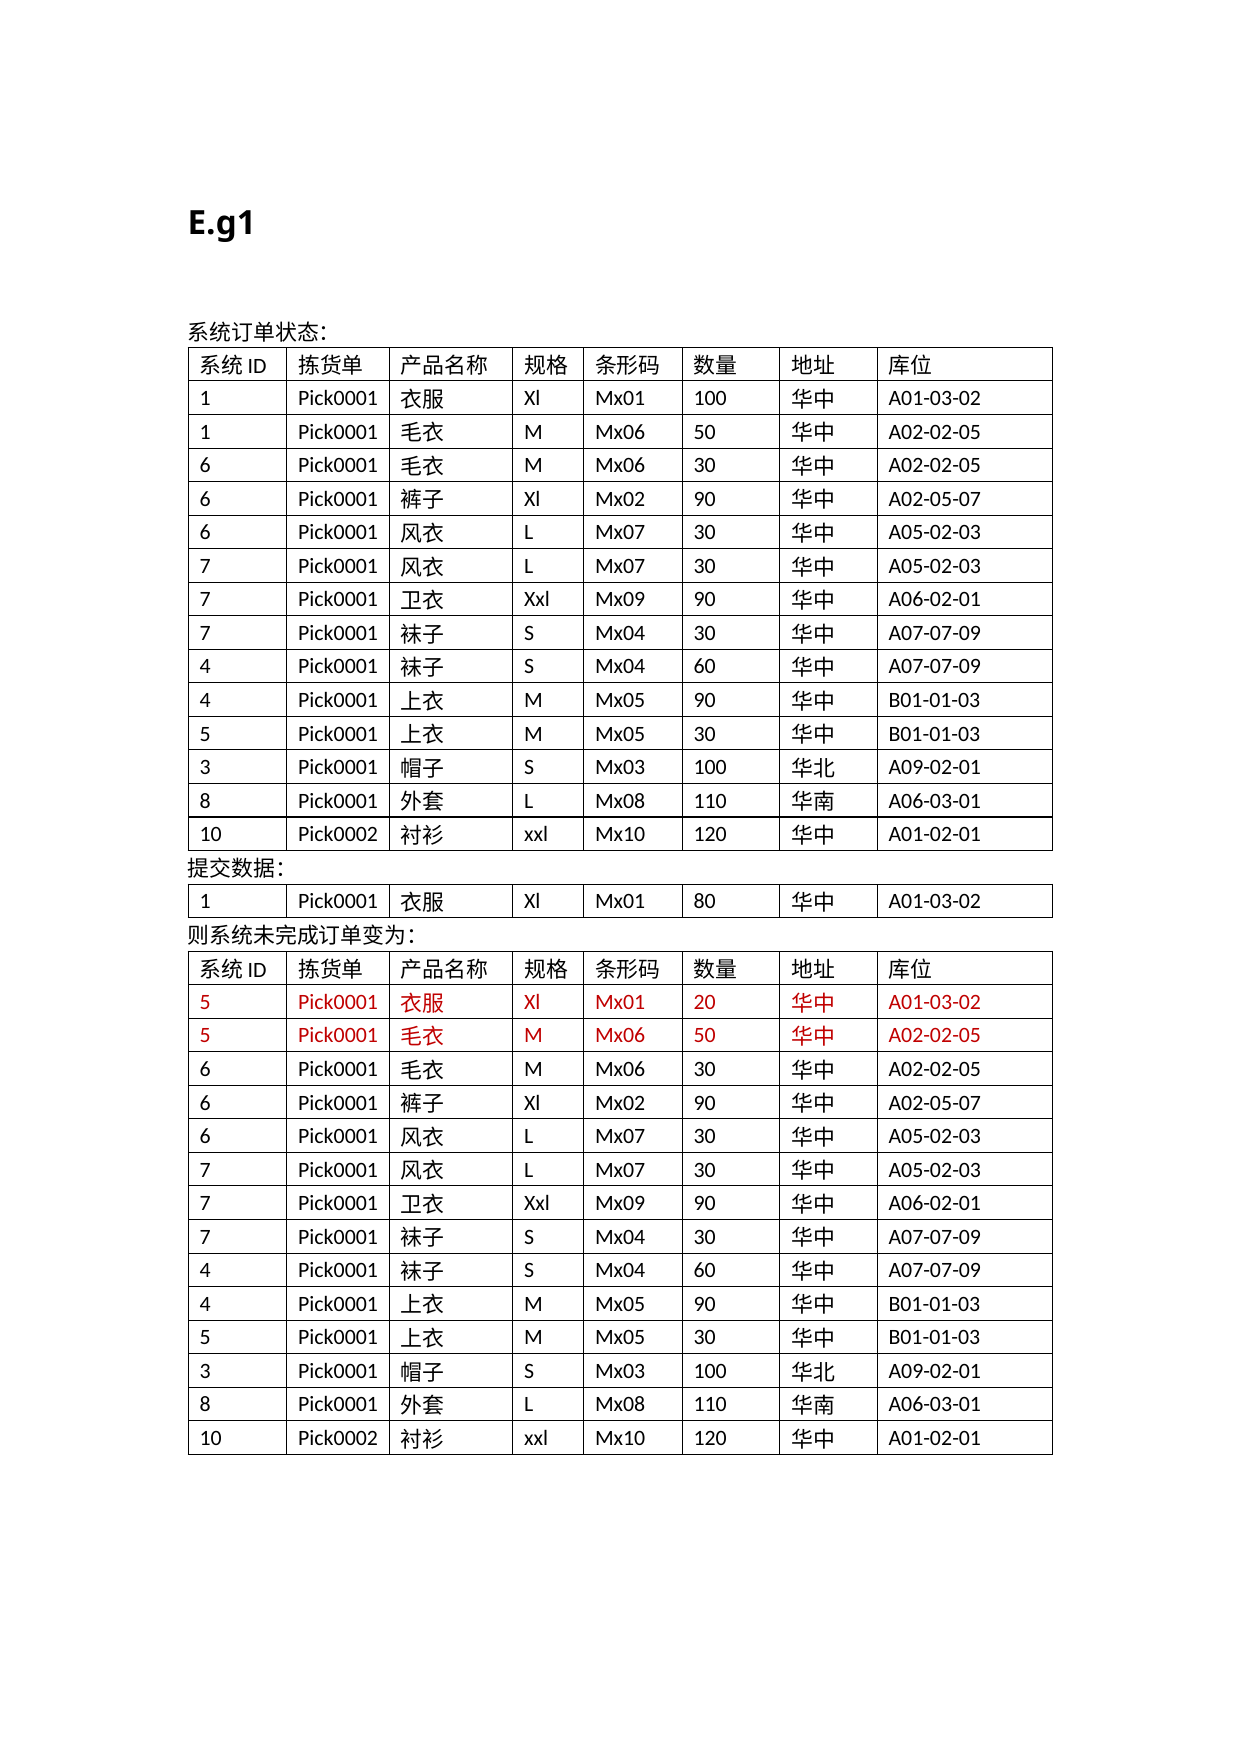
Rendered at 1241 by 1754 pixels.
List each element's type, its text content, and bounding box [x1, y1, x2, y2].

table_cell 上衣 [390, 1321, 512, 1353]
table_cell L [513, 549, 583, 582]
table_cell Mx10 [584, 1421, 682, 1454]
table_cell 上衣 [390, 683, 512, 716]
table_cell 华中 [780, 1153, 877, 1185]
table_cell 30 [683, 616, 779, 649]
table_cell 7 [189, 1220, 286, 1252]
table_cell Pick0001 [287, 650, 389, 682]
table_cell A02-02-05 [878, 415, 1052, 447]
table_cell 6 [189, 1052, 286, 1085]
table_cell M [513, 1287, 583, 1319]
table_cell 7 [189, 1153, 286, 1185]
table_cell M [513, 1019, 583, 1051]
table_header 数量 [683, 952, 779, 984]
table_cell Mx02 [584, 482, 682, 514]
table_cell 90 [683, 482, 779, 514]
table_cell 5 [189, 985, 286, 1018]
table_cell 华中 [780, 818, 877, 850]
table_cell L [513, 516, 583, 548]
table_cell 90 [683, 683, 779, 716]
table_cell 裤子 [390, 1086, 512, 1118]
table_cell 华中 [780, 415, 877, 447]
table_header 华中 [780, 885, 877, 917]
table_cell 衬衫 [390, 1421, 512, 1454]
table_header 条形码 [584, 348, 682, 380]
table_cell 华中 [780, 1421, 877, 1454]
table_cell Pick0001 [287, 683, 389, 716]
table_cell 120 [683, 1421, 779, 1454]
table_cell Pick0001 [287, 1119, 389, 1152]
table_header 系统ID [189, 952, 286, 984]
table_cell Mx03 [584, 750, 682, 783]
table_cell Mx07 [584, 549, 682, 582]
table_header Mx01 [584, 885, 682, 917]
table_cell 华中 [780, 381, 877, 414]
table_cell Pick0001 [287, 616, 389, 649]
table_cell 30 [683, 549, 779, 582]
table_cell A09-02-01 [878, 750, 1052, 783]
table_cell 外套 [390, 784, 512, 816]
table_cell Pick0001 [287, 549, 389, 582]
table_cell Mx04 [584, 616, 682, 649]
table_cell 华南 [780, 784, 877, 816]
text 提交数据： [187, 851, 1053, 883]
table_cell B01-01-03 [878, 717, 1052, 749]
table_cell 7 [189, 1186, 286, 1219]
table_cell 袜子 [390, 1254, 512, 1286]
table_cell A05-02-03 [878, 1119, 1052, 1152]
table_header 1 [189, 885, 286, 917]
table_cell 4 [189, 650, 286, 682]
table_cell 华中 [780, 985, 877, 1018]
table_cell Mx05 [584, 1321, 682, 1353]
table_cell M [513, 683, 583, 716]
table_cell 30 [683, 717, 779, 749]
table_cell Mx01 [584, 381, 682, 414]
table_cell 5 [189, 717, 286, 749]
table_header 80 [683, 885, 779, 917]
table_cell Xxl [513, 583, 583, 615]
table_cell S [513, 1220, 583, 1252]
table_cell Mx05 [584, 1287, 682, 1319]
table_cell Pick0001 [287, 1052, 389, 1085]
table_cell Mx07 [584, 1153, 682, 1185]
table_cell B01-01-03 [878, 1287, 1052, 1319]
table_cell Mx09 [584, 583, 682, 615]
table_cell 毛衣 [390, 1019, 512, 1051]
table_cell 8 [189, 784, 286, 816]
table_cell 90 [683, 1186, 779, 1219]
table_cell 上衣 [390, 717, 512, 749]
table_cell M [513, 449, 583, 481]
table_cell 60 [683, 650, 779, 682]
table_cell 4 [189, 1287, 286, 1319]
table_cell 100 [683, 1354, 779, 1387]
table_cell L [513, 1153, 583, 1185]
table_cell 30 [683, 1321, 779, 1353]
table_cell 4 [189, 683, 286, 716]
table_cell Mx08 [584, 1388, 682, 1420]
table_cell 裤子 [390, 482, 512, 514]
table_cell 华中 [780, 1019, 877, 1051]
table_cell Pick0001 [287, 415, 389, 447]
table_cell Pick0001 [287, 750, 389, 783]
table_cell S [513, 750, 583, 783]
table_cell A06-03-01 [878, 1388, 1052, 1420]
table_cell 30 [683, 1052, 779, 1085]
table_cell Pick0002 [287, 818, 389, 850]
table_cell 50 [683, 415, 779, 447]
table_cell 风衣 [390, 1119, 512, 1152]
table_cell 7 [189, 616, 286, 649]
table_cell 20 [683, 985, 779, 1018]
table_cell Pick0001 [287, 1019, 389, 1051]
table_cell 衣服 [390, 381, 512, 414]
table_cell S [513, 650, 583, 682]
table_cell Mx01 [584, 985, 682, 1018]
table_cell Mx03 [584, 1354, 682, 1387]
table_cell xxl [513, 1421, 583, 1454]
table_cell 3 [189, 750, 286, 783]
table_cell B01-01-03 [878, 1321, 1052, 1353]
table_cell A01-03-02 [878, 985, 1052, 1018]
table_cell 6 [189, 482, 286, 514]
table_cell 6 [189, 1119, 286, 1152]
table_cell 8 [189, 1388, 286, 1420]
table_cell 30 [683, 1220, 779, 1252]
table_cell Pick0001 [287, 1086, 389, 1118]
table_cell 华中 [780, 650, 877, 682]
table_cell Pick0001 [287, 583, 389, 615]
table_cell 110 [683, 784, 779, 816]
table_cell Pick0001 [287, 1153, 389, 1185]
table_cell xxl [513, 818, 583, 850]
table_cell 120 [683, 818, 779, 850]
table_cell Xl [513, 1086, 583, 1118]
table_cell 1 [189, 381, 286, 414]
table_header 地址 [780, 952, 877, 984]
table_header Pick0001 [287, 885, 389, 917]
table_cell 华中 [780, 516, 877, 548]
table_cell 1 [189, 415, 286, 447]
table_header 规格 [513, 348, 583, 380]
table_cell 风衣 [390, 1153, 512, 1185]
table_cell 华中 [780, 1287, 877, 1319]
table_cell B01-01-03 [878, 683, 1052, 716]
table_cell 华中 [780, 1086, 877, 1118]
table_cell 华中 [780, 1220, 877, 1252]
table_cell Pick0001 [287, 985, 389, 1018]
table_cell 华北 [780, 750, 877, 783]
table_cell A05-02-03 [878, 549, 1052, 582]
table_cell 毛衣 [390, 415, 512, 447]
table_cell 华中 [780, 1186, 877, 1219]
table_cell A07-07-09 [878, 650, 1052, 682]
table_cell 华中 [780, 1052, 877, 1085]
table_cell Pick0001 [287, 717, 389, 749]
table_cell M [513, 1052, 583, 1085]
table_cell 华中 [780, 1119, 877, 1152]
table_cell A06-02-01 [878, 583, 1052, 615]
table_cell 华中 [780, 449, 877, 481]
table_cell Mx04 [584, 650, 682, 682]
table_header 产品名称 [390, 348, 512, 380]
table_cell 毛衣 [390, 1052, 512, 1085]
table_cell 帽子 [390, 1354, 512, 1387]
table_cell M [513, 415, 583, 447]
table_cell A06-02-01 [878, 1186, 1052, 1219]
table_cell 3 [189, 1354, 286, 1387]
table_cell 华中 [780, 549, 877, 582]
table_cell 110 [683, 1388, 779, 1420]
table_cell A01-02-01 [878, 1421, 1052, 1454]
table_cell Mx07 [584, 516, 682, 548]
table_cell Pick0001 [287, 1388, 389, 1420]
table_cell Mx04 [584, 1220, 682, 1252]
table_cell 90 [683, 1287, 779, 1319]
table_cell 衬衫 [390, 818, 512, 850]
table_cell L [513, 1388, 583, 1420]
table_cell S [513, 616, 583, 649]
table_cell 30 [683, 516, 779, 548]
table_cell 华中 [780, 1254, 877, 1286]
table_cell 华北 [780, 1354, 877, 1387]
table_cell L [513, 1119, 583, 1152]
table_cell Mx08 [584, 784, 682, 816]
table_cell A02-02-05 [878, 1052, 1052, 1085]
table_cell 6 [189, 449, 286, 481]
table_header 库位 [878, 348, 1052, 380]
table_cell 4 [189, 1254, 286, 1286]
table_cell 华中 [780, 482, 877, 514]
table_header 条形码 [584, 952, 682, 984]
table_cell 华南 [780, 1388, 877, 1420]
table_cell Pick0001 [287, 1287, 389, 1319]
table_cell A07-07-09 [878, 1220, 1052, 1252]
table_cell Xl [513, 985, 583, 1018]
table_cell Pick0001 [287, 1220, 389, 1252]
table_cell Mx04 [584, 1254, 682, 1286]
table_header 产品名称 [390, 952, 512, 984]
table_cell 6 [189, 1086, 286, 1118]
table_cell M [513, 1321, 583, 1353]
table_cell Mx02 [584, 1086, 682, 1118]
table_cell Pick0001 [287, 482, 389, 514]
table_cell A05-02-03 [878, 1153, 1052, 1185]
table_cell A05-02-03 [878, 516, 1052, 548]
table_cell 卫衣 [390, 1186, 512, 1219]
table_header 拣货单 [287, 348, 389, 380]
table_cell Pick0001 [287, 1254, 389, 1286]
text 则系统未完成订单变为： [187, 918, 1053, 951]
table_cell A01-02-01 [878, 818, 1052, 850]
table_cell 7 [189, 549, 286, 582]
table_cell Mx06 [584, 415, 682, 447]
table_header A01-03-02 [878, 885, 1052, 917]
table_cell Mx06 [584, 1019, 682, 1051]
table_cell 30 [683, 1153, 779, 1185]
table_cell Mx05 [584, 717, 682, 749]
table_cell 外套 [390, 1388, 512, 1420]
table_cell 帽子 [390, 750, 512, 783]
table_header 库位 [878, 952, 1052, 984]
table_cell 袜子 [390, 650, 512, 682]
table_cell Pick0001 [287, 516, 389, 548]
table_cell A06-03-01 [878, 784, 1052, 816]
table_cell 90 [683, 583, 779, 615]
table_cell 90 [683, 1086, 779, 1118]
table_cell Pick0001 [287, 1321, 389, 1353]
table_cell 7 [189, 583, 286, 615]
table_cell L [513, 784, 583, 816]
table_header 地址 [780, 348, 877, 380]
table_cell A01-03-02 [878, 381, 1052, 414]
table_cell 华中 [780, 583, 877, 615]
table_header 拣货单 [287, 952, 389, 984]
table_cell 6 [189, 516, 286, 548]
table_cell Mx05 [584, 683, 682, 716]
table_cell 华中 [780, 717, 877, 749]
table_cell Xxl [513, 1186, 583, 1219]
table_cell 袜子 [390, 616, 512, 649]
table_cell 5 [189, 1019, 286, 1051]
table_cell 卫衣 [390, 583, 512, 615]
table_cell Pick0001 [287, 449, 389, 481]
table_cell 30 [683, 449, 779, 481]
table_cell 10 [189, 1421, 286, 1454]
table_cell 100 [683, 750, 779, 783]
table_cell A02-05-07 [878, 1086, 1052, 1118]
table_cell A07-07-09 [878, 1254, 1052, 1286]
table_header Xl [513, 885, 583, 917]
table_cell Xl [513, 482, 583, 514]
table_cell 100 [683, 381, 779, 414]
text 系统订单状态： [187, 314, 1053, 347]
table_cell A09-02-01 [878, 1354, 1052, 1387]
table_cell Mx06 [584, 449, 682, 481]
table_cell 60 [683, 1254, 779, 1286]
table_cell S [513, 1354, 583, 1387]
table_cell A02-02-05 [878, 1019, 1052, 1051]
table_cell Pick0001 [287, 1354, 389, 1387]
table_header 数量 [683, 348, 779, 380]
table_cell A07-07-09 [878, 616, 1052, 649]
table_cell Mx09 [584, 1186, 682, 1219]
subtitle E.g1 [187, 189, 1053, 254]
table_cell S [513, 1254, 583, 1286]
table_cell A02-05-07 [878, 482, 1052, 514]
table_cell 10 [189, 818, 286, 850]
table_cell 衣服 [390, 985, 512, 1018]
table_cell 上衣 [390, 1287, 512, 1319]
table_cell Pick0001 [287, 784, 389, 816]
table_cell 华中 [780, 1321, 877, 1353]
table_cell 50 [683, 1019, 779, 1051]
table_header 衣服 [390, 885, 512, 917]
table_cell Pick0001 [287, 1186, 389, 1219]
table_cell Xl [513, 381, 583, 414]
table_cell 风衣 [390, 549, 512, 582]
table_cell 毛衣 [390, 449, 512, 481]
table_cell Pick0002 [287, 1421, 389, 1454]
table_cell Mx06 [584, 1052, 682, 1085]
table_cell Mx10 [584, 818, 682, 850]
table_cell 5 [189, 1321, 286, 1353]
table_cell 风衣 [390, 516, 512, 548]
table_cell 华中 [780, 683, 877, 716]
table_cell 袜子 [390, 1220, 512, 1252]
table_cell 华中 [780, 616, 877, 649]
table_cell M [513, 717, 583, 749]
table_cell A02-02-05 [878, 449, 1052, 481]
table_cell Pick0001 [287, 381, 389, 414]
table_cell 30 [683, 1119, 779, 1152]
table_cell Mx07 [584, 1119, 682, 1152]
table_header 系统ID [189, 348, 286, 380]
table_header 规格 [513, 952, 583, 984]
